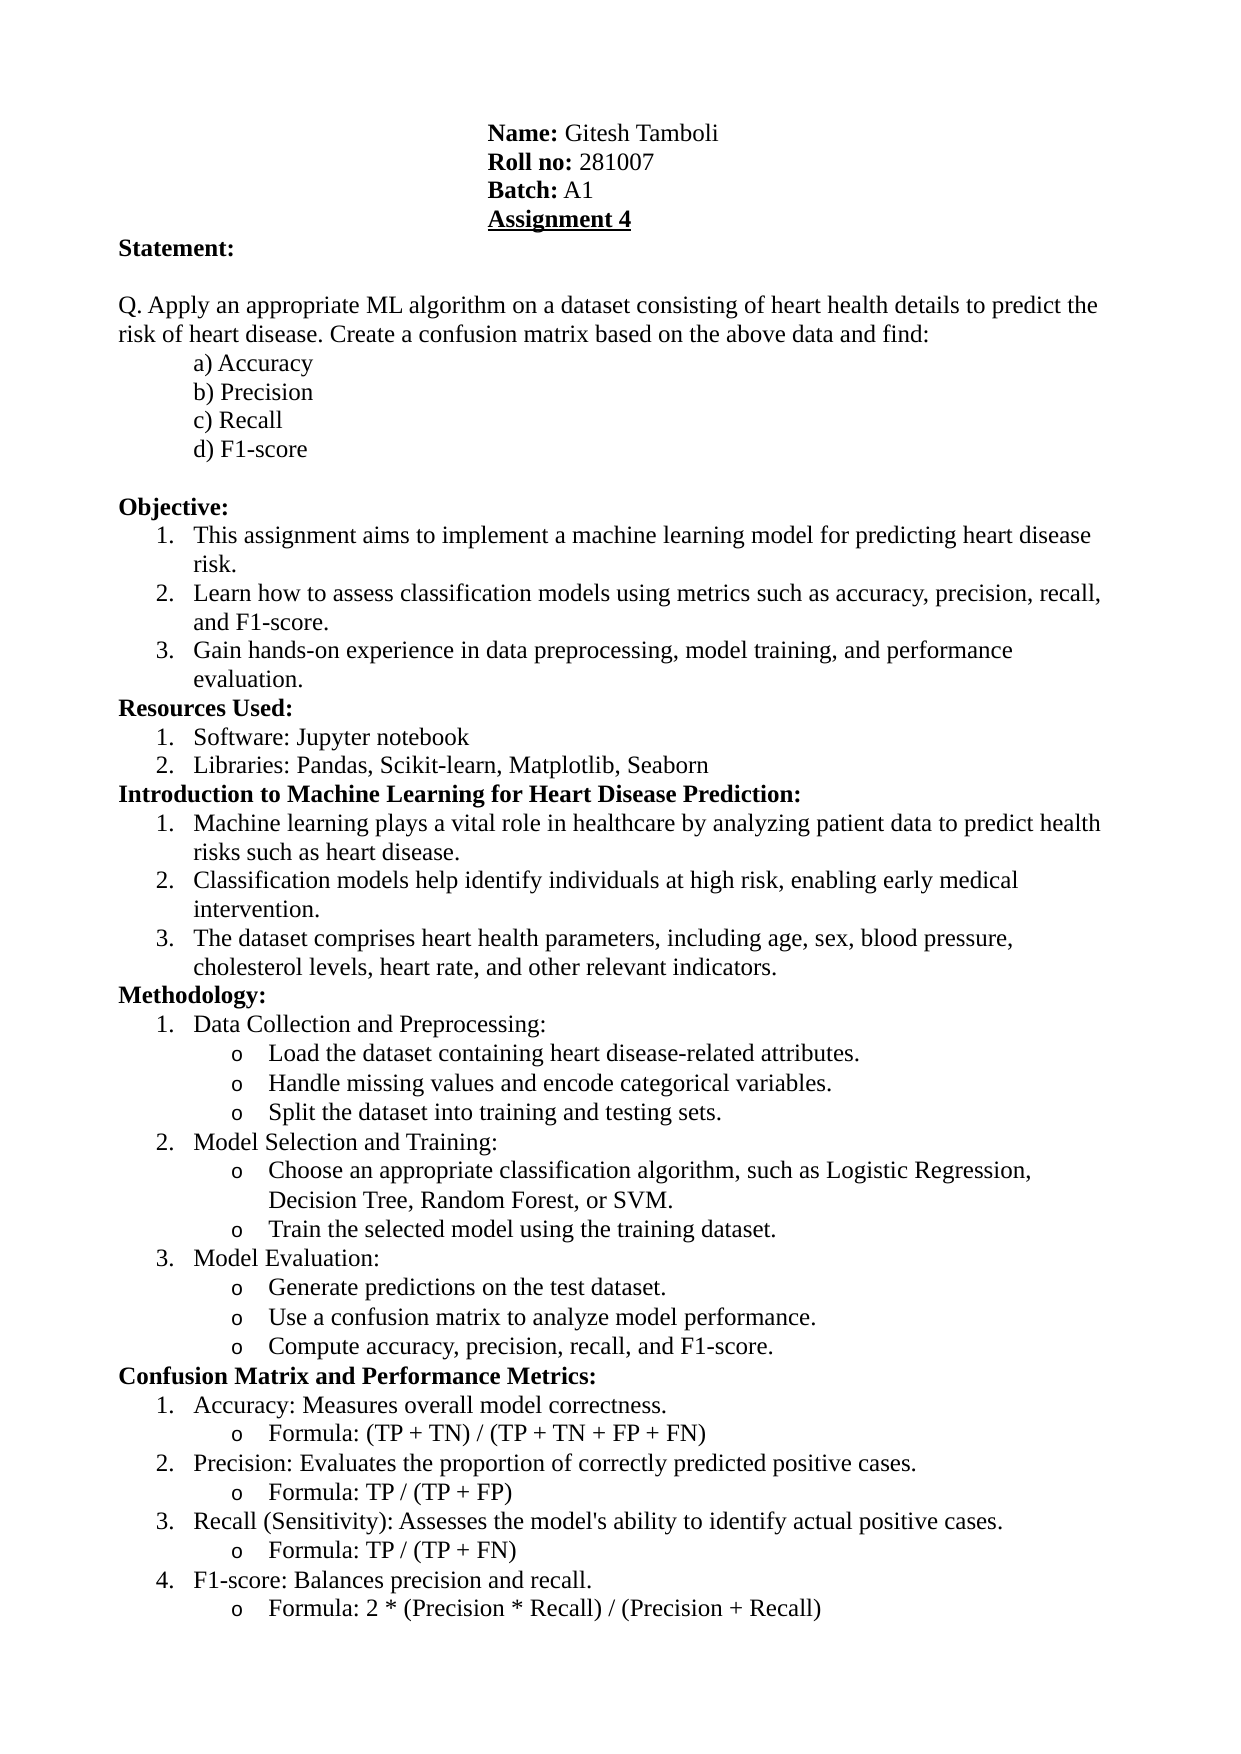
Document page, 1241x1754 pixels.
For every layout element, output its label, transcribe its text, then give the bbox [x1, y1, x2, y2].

list F1-score: Balances precision and recall. [156, 1565, 1122, 1593]
list Compute accuracy, precision, recall, and F1-score. [231, 1331, 1122, 1361]
text c) Recall [193, 406, 1122, 434]
list Libraries: Pandas, Scikit-learn, Matplotlib, Seaborn [156, 751, 1122, 779]
list Load the dataset containing heart disease-related attributes. [231, 1038, 1122, 1068]
text b) Precision [193, 377, 1122, 406]
text Name: Gitesh Tamboli [487, 118, 1122, 147]
list Classification models help identify individuals at high risk, enabling early medical intervention. [156, 866, 1122, 923]
text Methodology: [118, 981, 1122, 1009]
list Data Collection and Preprocessing: [156, 1009, 1122, 1038]
text Statement: [118, 233, 1122, 262]
list Handle missing values and encode categorical variables. [231, 1068, 1122, 1097]
list Model Evaluation: [156, 1243, 1122, 1272]
list The dataset comprises heart health parameters, including age, sex, blood pressure, cholesterol levels, heart rate, and other relevant indicators. [156, 923, 1122, 981]
list Accuracy: Measures overall model correctness. [156, 1390, 1122, 1418]
list Learn how to assess classification models using metrics such as accuracy, precision, recall, and F1-score. [156, 578, 1122, 636]
list This assignment aims to implement a machine learning model for predicting heart disease risk. [156, 521, 1122, 578]
list Formula: 2 * (Precision * Recall) / (Precision + Recall) [231, 1593, 1122, 1623]
text Introduction to Machine Learning for Heart Disease Prediction: [118, 779, 1122, 808]
text a) Accuracy [193, 348, 1122, 377]
text Roll no: 281007 [487, 147, 1122, 176]
list Formula: TP / (TP + FN) [231, 1535, 1122, 1565]
list Split the dataset into training and testing sets. [231, 1097, 1122, 1127]
text Q. Apply an appropriate ML algorithm on a dataset consisting of heart health details to predict the risk of heart disease. Create a confusion matrix based on the above data and find: [118, 262, 1122, 348]
text Assignment 4 [487, 204, 1122, 233]
text d) F1-score [193, 434, 1122, 463]
list Formula: (TP + TN) / (TP + TN + FP + FN) [231, 1418, 1122, 1448]
list Software: Jupyter notebook [156, 722, 1122, 751]
list Choose an appropriate classification algorithm, such as Logistic Regression, Decision Tree, Random Forest, or SVM. [231, 1156, 1122, 1214]
list Gain hands-on experience in data preprocessing, model training, and performance evaluation. [156, 636, 1122, 693]
text Objective: [118, 492, 1122, 521]
list Machine learning plays a vital role in healthcare by analyzing patient data to predict health risks such as heart disease. [156, 808, 1122, 866]
text Batch: A1 [487, 176, 1122, 204]
text Confusion Matrix and Performance Metrics: [118, 1361, 1122, 1390]
list Precision: Evaluates the proportion of correctly predicted positive cases. [156, 1448, 1122, 1477]
list Use a confusion matrix to analyze model performance. [231, 1302, 1122, 1331]
list Generate predictions on the test dataset. [231, 1272, 1122, 1302]
list Model Selection and Training: [156, 1127, 1122, 1156]
list Train the selected model using the training dataset. [231, 1214, 1122, 1243]
list Formula: TP / (TP + FP) [231, 1477, 1122, 1506]
text Resources Used: [118, 693, 1122, 722]
list Recall (Sensitivity): Assesses the model's ability to identify actual positive cases. [156, 1506, 1122, 1535]
